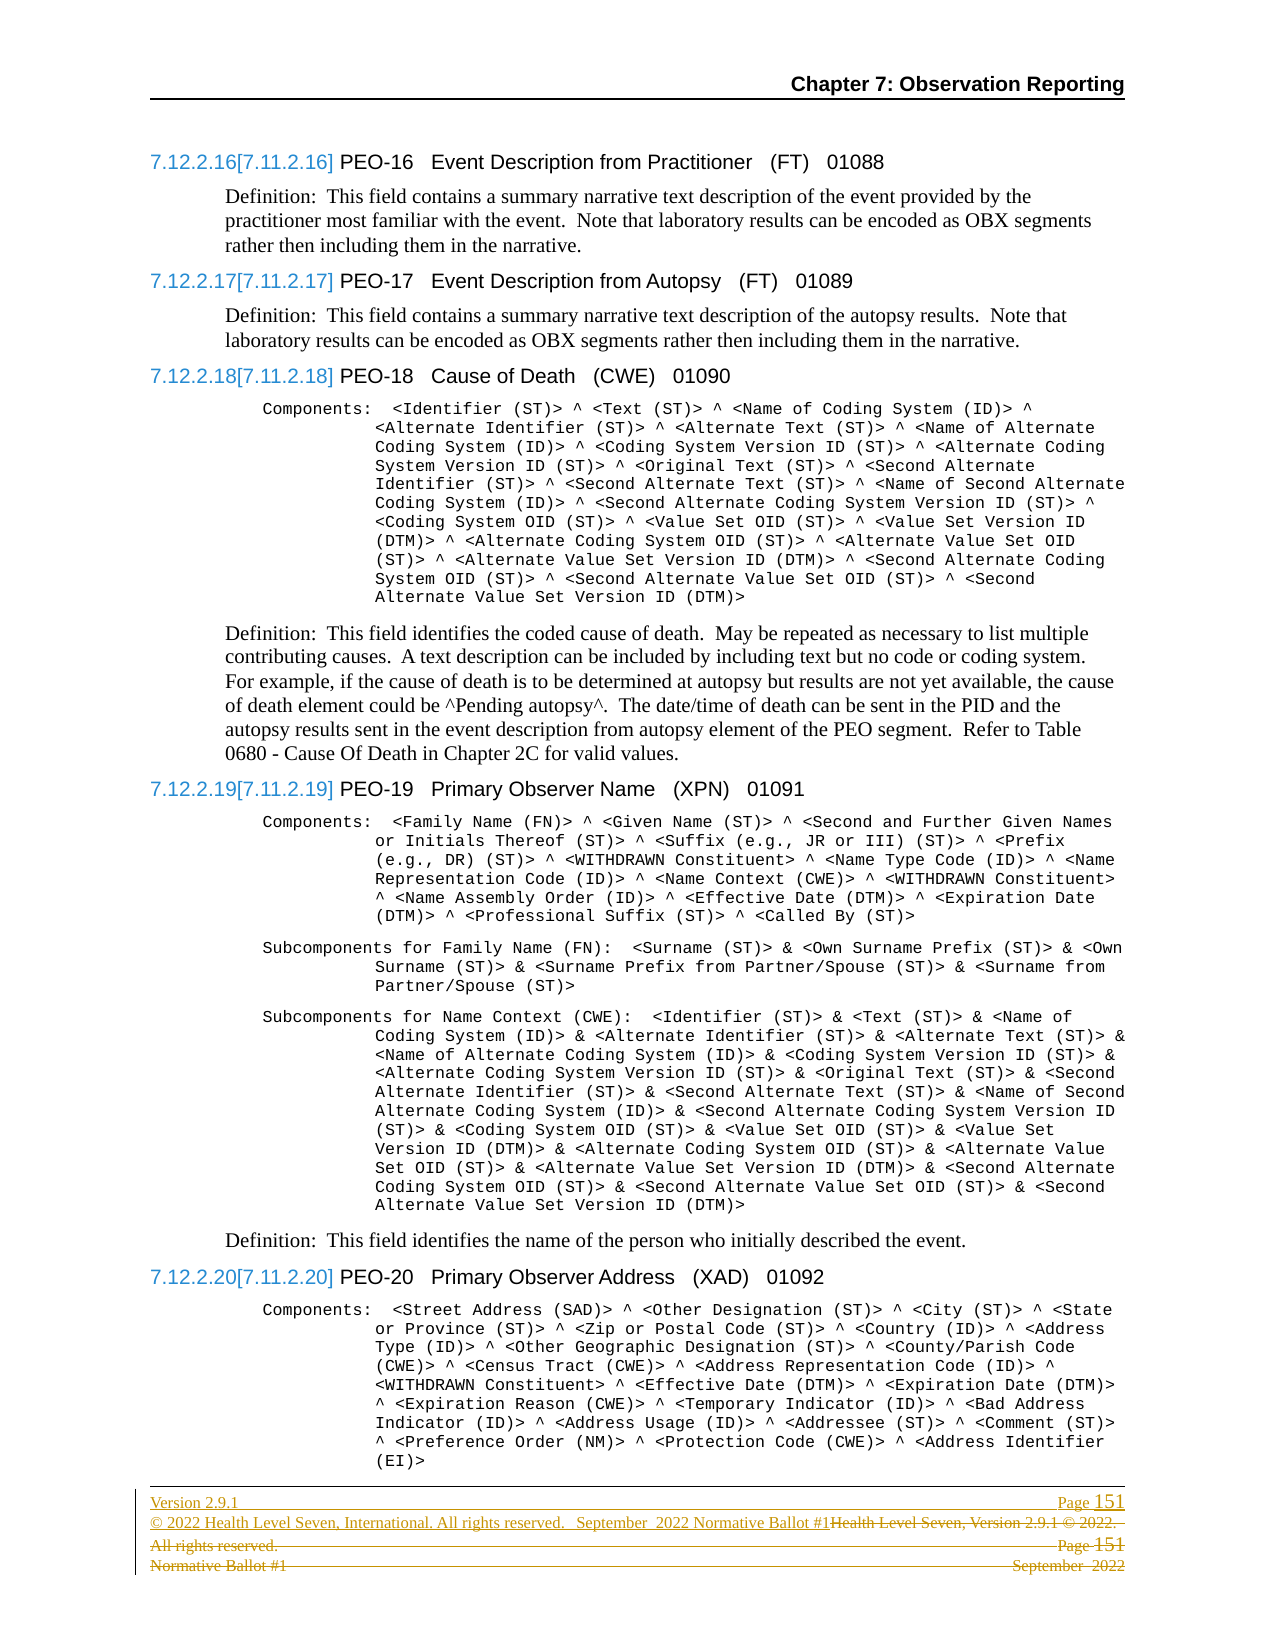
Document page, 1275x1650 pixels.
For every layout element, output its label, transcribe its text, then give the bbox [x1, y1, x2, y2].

text Subcomponents for Name Context (CWE): <Identifier (ST)> & <Text (ST)> & <Name of Coding System (ID)> & <Alternate Identifier (ST)> & <Alternate Text (ST)> & <Name of Alternate Coding System (ID)> & <Coding System Version ID (ST)> & <Alternate Coding System Version ID (ST)> & <Original Text (ST)> & <Second Alternate Identifier (ST)> & <Second Alternate Text (ST)> & <Name of Second Alternate Coding System (ID)> & <Second Alternate Coding System Version ID (ST)> & <Coding System OID (ST)> & <Value Set OID (ST)> & <Value Set Version ID (DTM)> & <Alternate Coding System OID (ST)> & <Alternate Value Set OID (ST)> & <Alternate Value Set Version ID (DTM)> & <Second Alternate Coding System OID (ST)> & <Second Alternate Value Set OID (ST)> & <Second Alternate Value Set Version ID (DTM)> [262, 1008, 1125, 1216]
text Components: <Street Address (SAD)> ^ <Other Designation (ST)> ^ <City (ST)> ^ <State or Province (ST)> ^ <Zip or Postal Code (ST)> ^ <Country (ID)> ^ <Address Type (ID)> ^ <Other Geographic Designation (ST)> ^ <County/Parish Code (CWE)> ^ <Census Tract (CWE)> ^ <Address Representation Code (ID)> ^ <WITHDRAWN Constituent> ^ <Effective Date (DTM)> ^ <Expiration Date (DTM)> ^ <Expiration Reason (CWE)> ^ <Temporary Indicator (ID)> ^ <Bad Address Indicator (ID)> ^ <Address Usage (ID)> ^ <Addressee (ST)> ^ <Comment (ST)> ^ <Preference Order (NM)> ^ <Protection Code (CWE)> ^ <Address Identifier (EI)> [262, 1301, 1125, 1471]
subtitle PEO-20 Primary Observer Address (XAD) 01092 [150, 1265, 1125, 1289]
subtitle PEO-16 Event Description from Practitioner (FT) 01088 [150, 150, 1125, 174]
subtitle PEO-17 Event Description from Autopsy (FT) 01089 [150, 269, 1125, 293]
text Definition: This field contains a summary narrative text description of the event provided by the practitioner most familiar with the event. Note that laboratory results can be encoded as OBX segments rather then including them in the narrative. [225, 184, 1125, 257]
text Definition: This field identifies the coded cause of death. May be repeated as necessary to list multiple contributing causes. A text description can be included by including text but no code or coding system. For example, if the cause of death is to be determined at autopsy but results are not yet available, the cause of death element could be ^Pending autopsy^. The date/time of death can be sent in the PID and the autopsy results sent in the event description from autopsy element of the PEO segment. Refer to Table 0680 - Cause Of Death in Chapter 2C for valid values. [225, 620, 1125, 765]
text Components: <Identifier (ST)> ^ <Text (ST)> ^ <Name of Coding System (ID)> ^ <Alternate Identifier (ST)> ^ <Alternate Text (ST)> ^ <Name of Alternate Coding System (ID)> ^ <Coding System Version ID (ST)> ^ <Alternate Coding System Version ID (ST)> ^ <Original Text (ST)> ^ <Second Alternate Identifier (ST)> ^ <Second Alternate Text (ST)> ^ <Name of Second Alternate Coding System (ID)> ^ <Second Alternate Coding System Version ID (ST)> ^ <Coding System OID (ST)> ^ <Value Set OID (ST)> ^ <Value Set Version ID (DTM)> ^ <Alternate Coding System OID (ST)> ^ <Alternate Value Set OID (ST)> ^ <Alternate Value Set Version ID (DTM)> ^ <Second Alternate Coding System OID (ST)> ^ <Second Alternate Value Set OID (ST)> ^ <Second Alternate Value Set Version ID (DTM)> [262, 401, 1125, 608]
text Components: <Family Name (FN)> ^ <Given Name (ST)> ^ <Second and Further Given Names or Initials Thereof (ST)> ^ <Suffix (e.g., JR or III) (ST)> ^ <Prefix (e.g., DR) (ST)> ^ <WITHDRAWN Constituent> ^ <Name Type Code (ID)> ^ <Name Representation Code (ID)> ^ <Name Context (CWE)> ^ <WITHDRAWN Constituent> ^ <Name Assembly Order (ID)> ^ <Effective Date (DTM)> ^ <Expiration Date (DTM)> ^ <Professional Suffix (ST)> ^ <Called By (ST)> [262, 814, 1125, 927]
text Definition: This field contains a summary narrative text description of the autopsy results. Note that laboratory results can be encoded as OBX segments rather then including them in the narrative. [225, 303, 1125, 352]
text Definition: This field identifies the name of the person who initially described the event. [225, 1228, 1125, 1252]
text Subcomponents for Family Name (FN): <Surname (ST)> & <Own Surname Prefix (ST)> & <Own Surname (ST)> & <Surname Prefix from Partner/Spouse (ST)> & <Surname from Partner/Spouse (ST)> [262, 939, 1125, 996]
subtitle PEO-18 Cause of Death (CWE) 01090 [150, 364, 1125, 388]
subtitle PEO-19 Primary Observer Name (XPN) 01091 [150, 777, 1125, 801]
